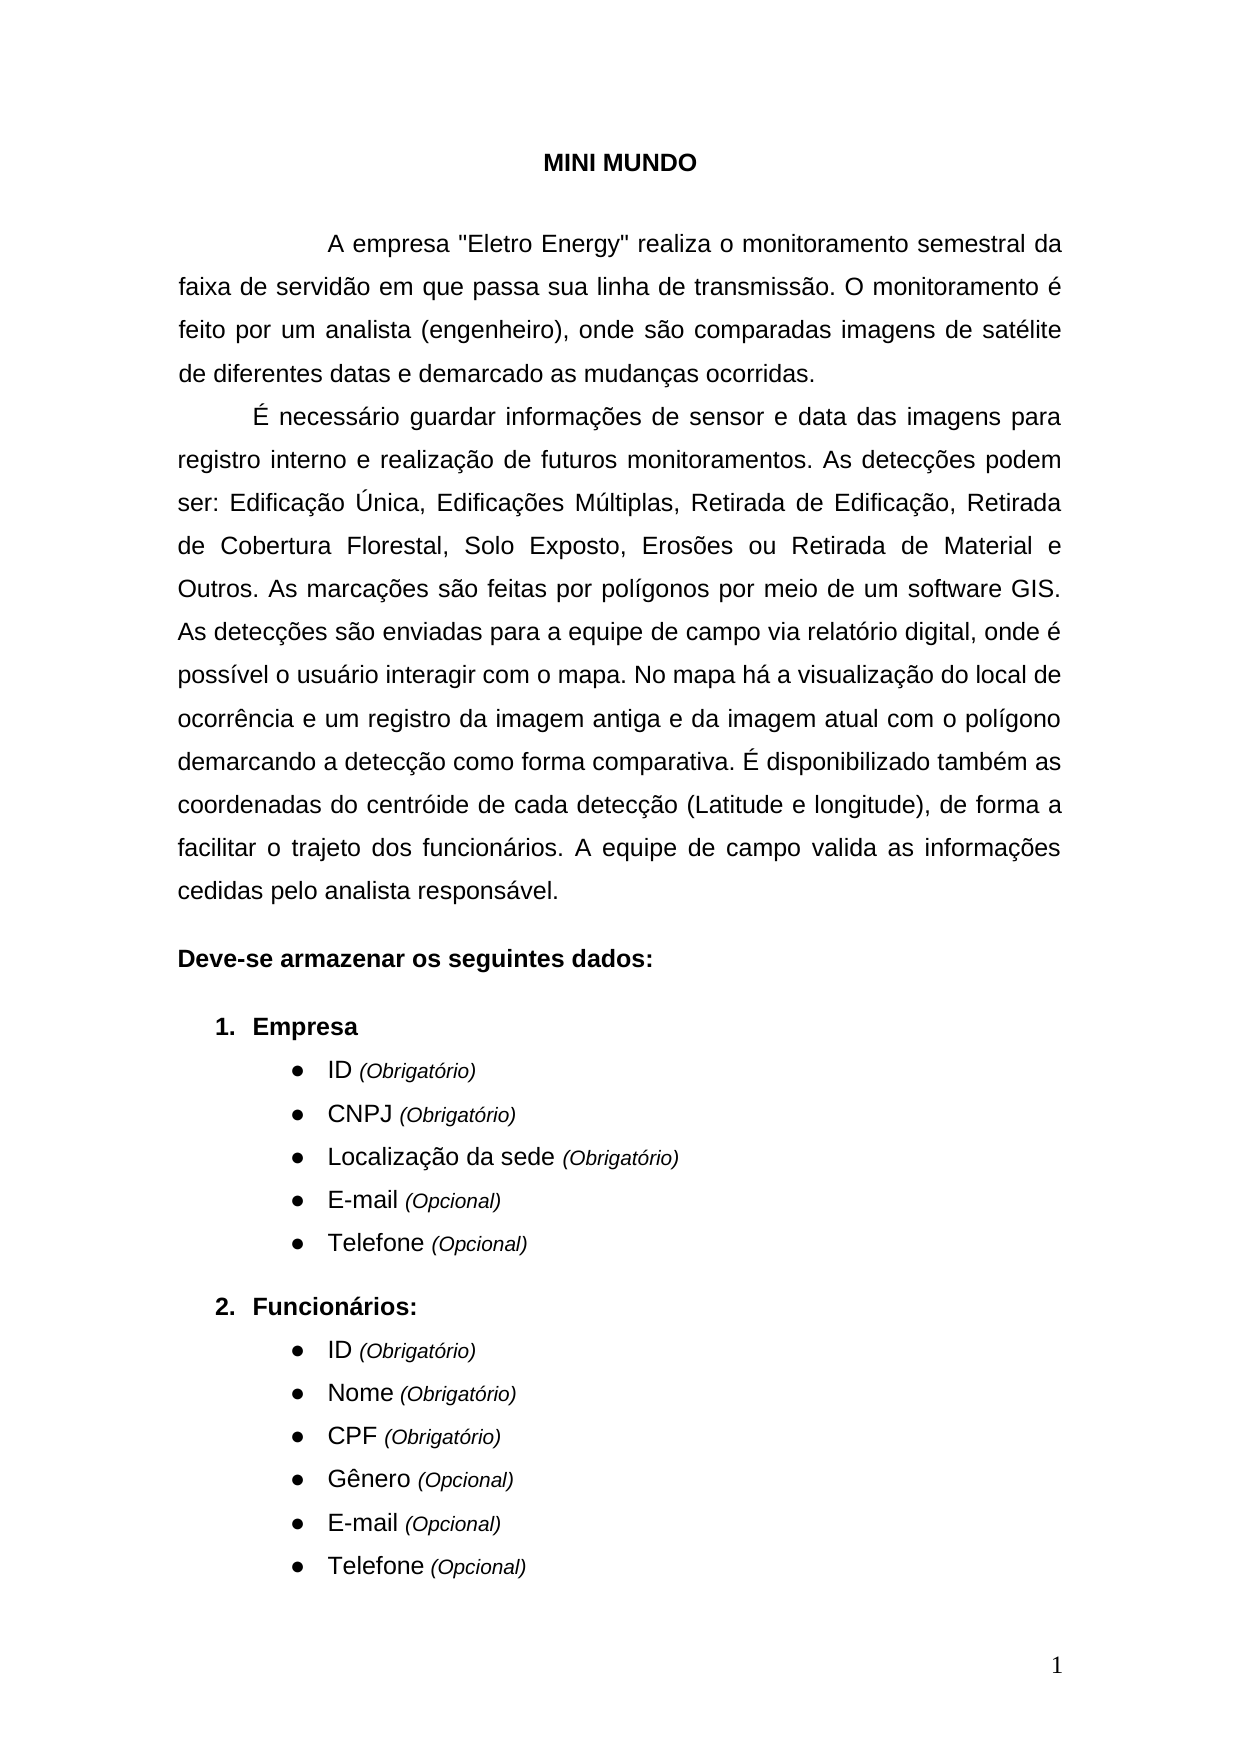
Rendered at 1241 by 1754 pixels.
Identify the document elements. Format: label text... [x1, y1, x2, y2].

list Telefone (Opcional) [290, 1228, 1063, 1257]
text Deve-se armazenar os seguintes dados: [177, 944, 1063, 973]
list Localização da sede (Obrigatório) [290, 1142, 1063, 1171]
list CNPJ (Obrigatório) [290, 1099, 1063, 1127]
list Funcionários: [215, 1292, 1063, 1321]
text MINI MUNDO [177, 148, 1063, 176]
list Telefone (Opcional) [290, 1551, 1063, 1579]
list CPF (Obrigatório) [290, 1421, 1063, 1450]
list E-mail (Opcional) [290, 1185, 1063, 1214]
list Nome (Obrigatório) [290, 1378, 1063, 1407]
list E-mail (Opcional) [290, 1508, 1063, 1536]
list ID (Obrigatório) [290, 1056, 1063, 1084]
list ID (Obrigatório) [290, 1335, 1063, 1364]
list Gênero (Opcional) [290, 1464, 1063, 1493]
text É necessário guardar informações de sensor e data das imagens para registro interno e realização de futuros monitoramentos. As detecções podem ser: Edificação Única, Edificações Múltiplas, Retirada de Edificação, Retirada de Cobertura Florestal, Solo Exposto, Erosões ou Retirada de Material e Outros. As marcações são feitas por polígonos por meio de um software GIS. As detecções são enviadas para a equipe de campo via relatório digital, onde é possível o usuário interagir com o mapa. No mapa há a visualização do local de ocorrência e um registro da imagem antiga e da imagem atual com o polígono demarcando a detecção como forma comparativa. É disponibilizado também as coordenadas do centróide de cada detecção (Latitude e longitude), de forma a facilitar o trajeto dos funcionários. A equipe de campo valida as informações cedidas pelo analista responsável. [177, 402, 1063, 905]
list Empresa [215, 1012, 1063, 1041]
text A empresa "Eletro Energy" realiza o monitoramento semestral da faixa de servidão em que passa sua linha de transmissão. O monitoramento é feito por um analista (engenheiro), onde são comparadas imagens de satélite de diferentes datas e demarcado as mudanças ocorridas. [178, 229, 1063, 387]
